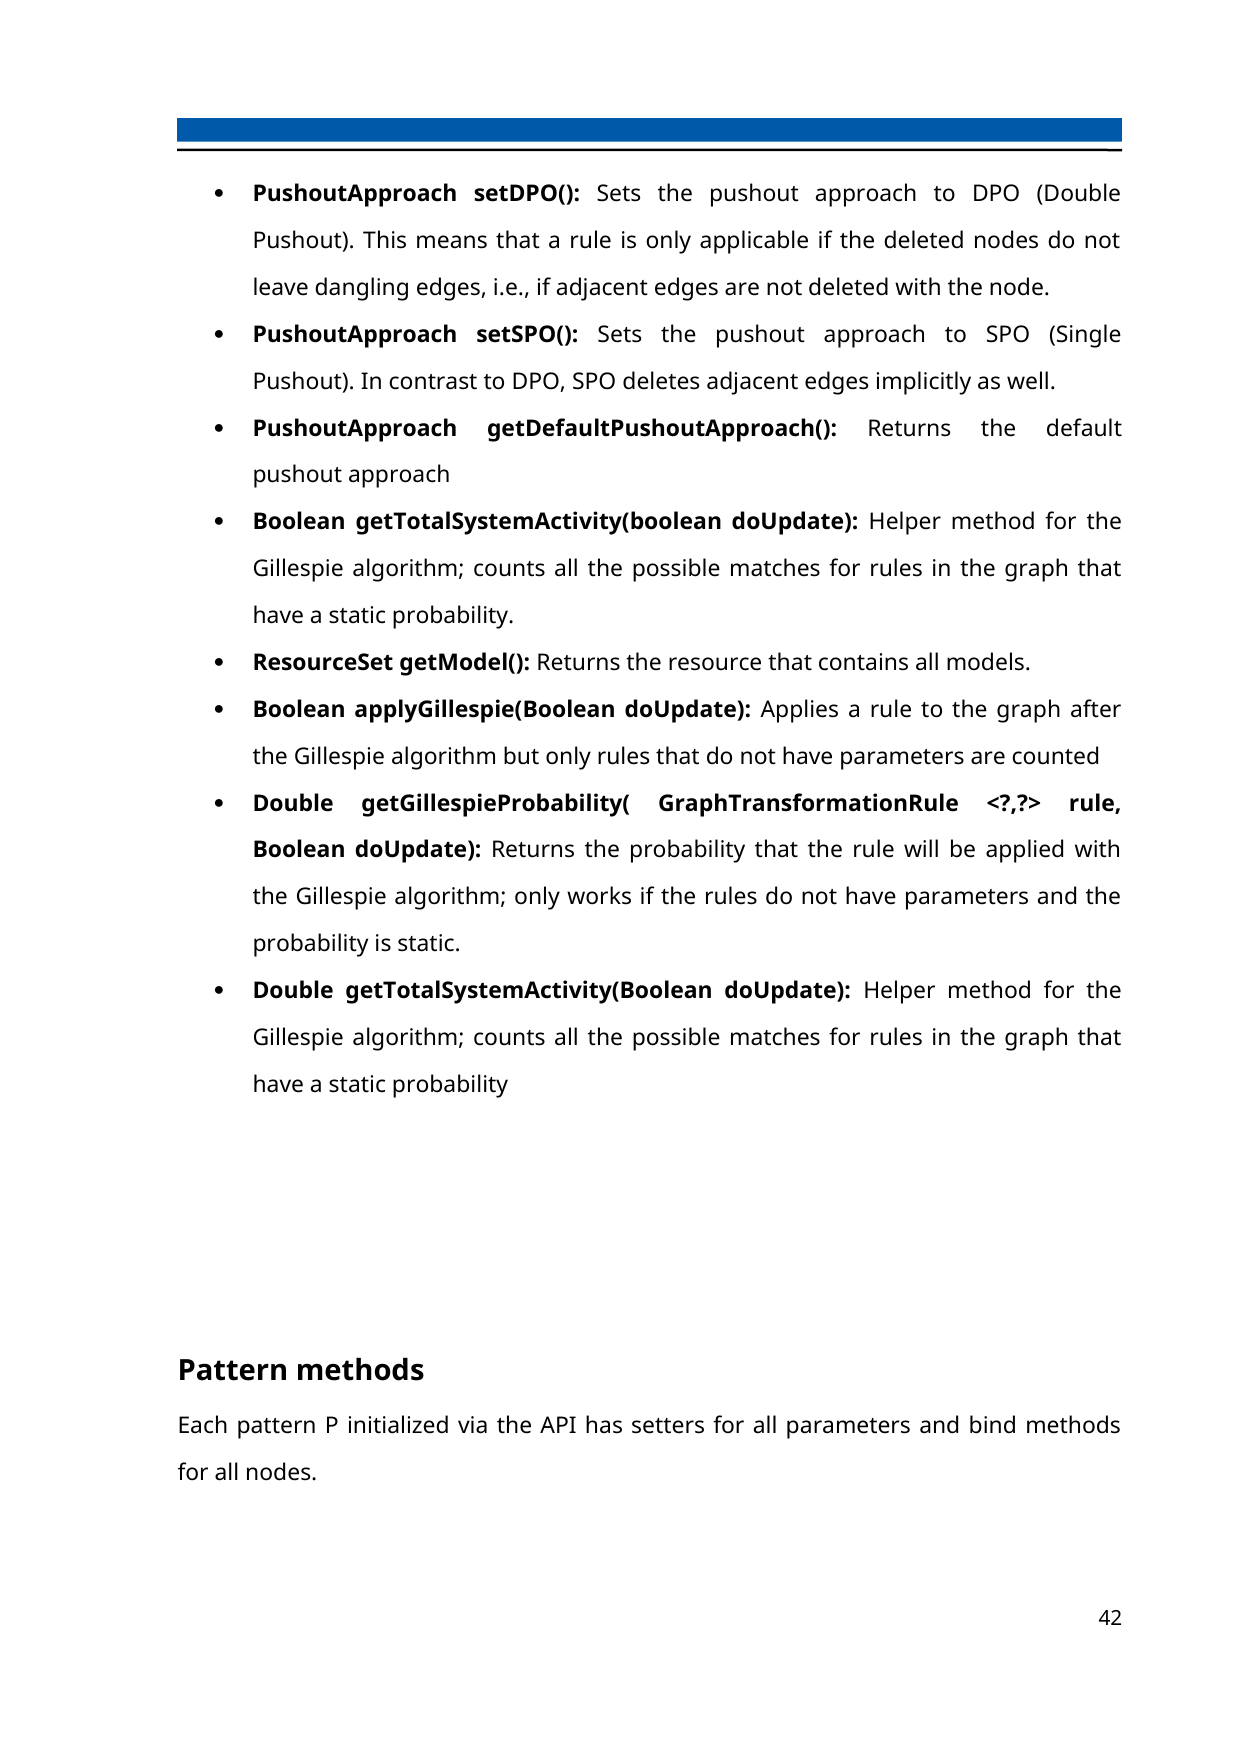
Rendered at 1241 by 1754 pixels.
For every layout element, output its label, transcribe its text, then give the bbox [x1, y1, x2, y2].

list PushoutApproach getDefaultPushoutApproach(): Returns the default pushout approach [215, 412, 1122, 490]
list Boolean applyGillespie(Boolean doUpdate): Applies a rule to the graph after the Gillespie algorithm but only rules that do not have parameters are counted [215, 693, 1122, 771]
list Double getGillespieProbability( GraphTransformationRule <?,?> rule, Boolean doUpdate): Returns the probability that the rule will be applied with the Gillespie algorithm; only works if the rules do not have parameters and the probability is static. [215, 787, 1122, 958]
list Boolean getTotalSystemActivity(boolean doUpdate): Helper method for the Gillespie algorithm; counts all the possible matches for rules in the graph that have a static probability. [215, 505, 1122, 630]
list PushoutApproach setSPO(): Sets the pushout approach to SPO (Single Pushout). In contrast to DPO, SPO deletes adjacent edges implicitly as well. [215, 318, 1122, 396]
list ResourceSet getModel(): Returns the resource that contains all models. [215, 646, 1122, 677]
text Each pattern P initialized via the API has setters for all parameters and bind methods for all nodes. [177, 1408, 1122, 1487]
list PushoutApproach setDPO(): Sets the pushout approach to DPO (Double Pushout). This means that a rule is only applicable if the deleted nodes do not leave dangling edges, i.e., if adjacent edges are not deleted with the node. [215, 177, 1122, 302]
text Pattern methods [177, 1349, 1122, 1389]
list Double getTotalSystemActivity(Boolean doUpdate): Helper method for the Gillespie algorithm; counts all the possible matches for rules in the graph that have a static probability [215, 974, 1122, 1099]
